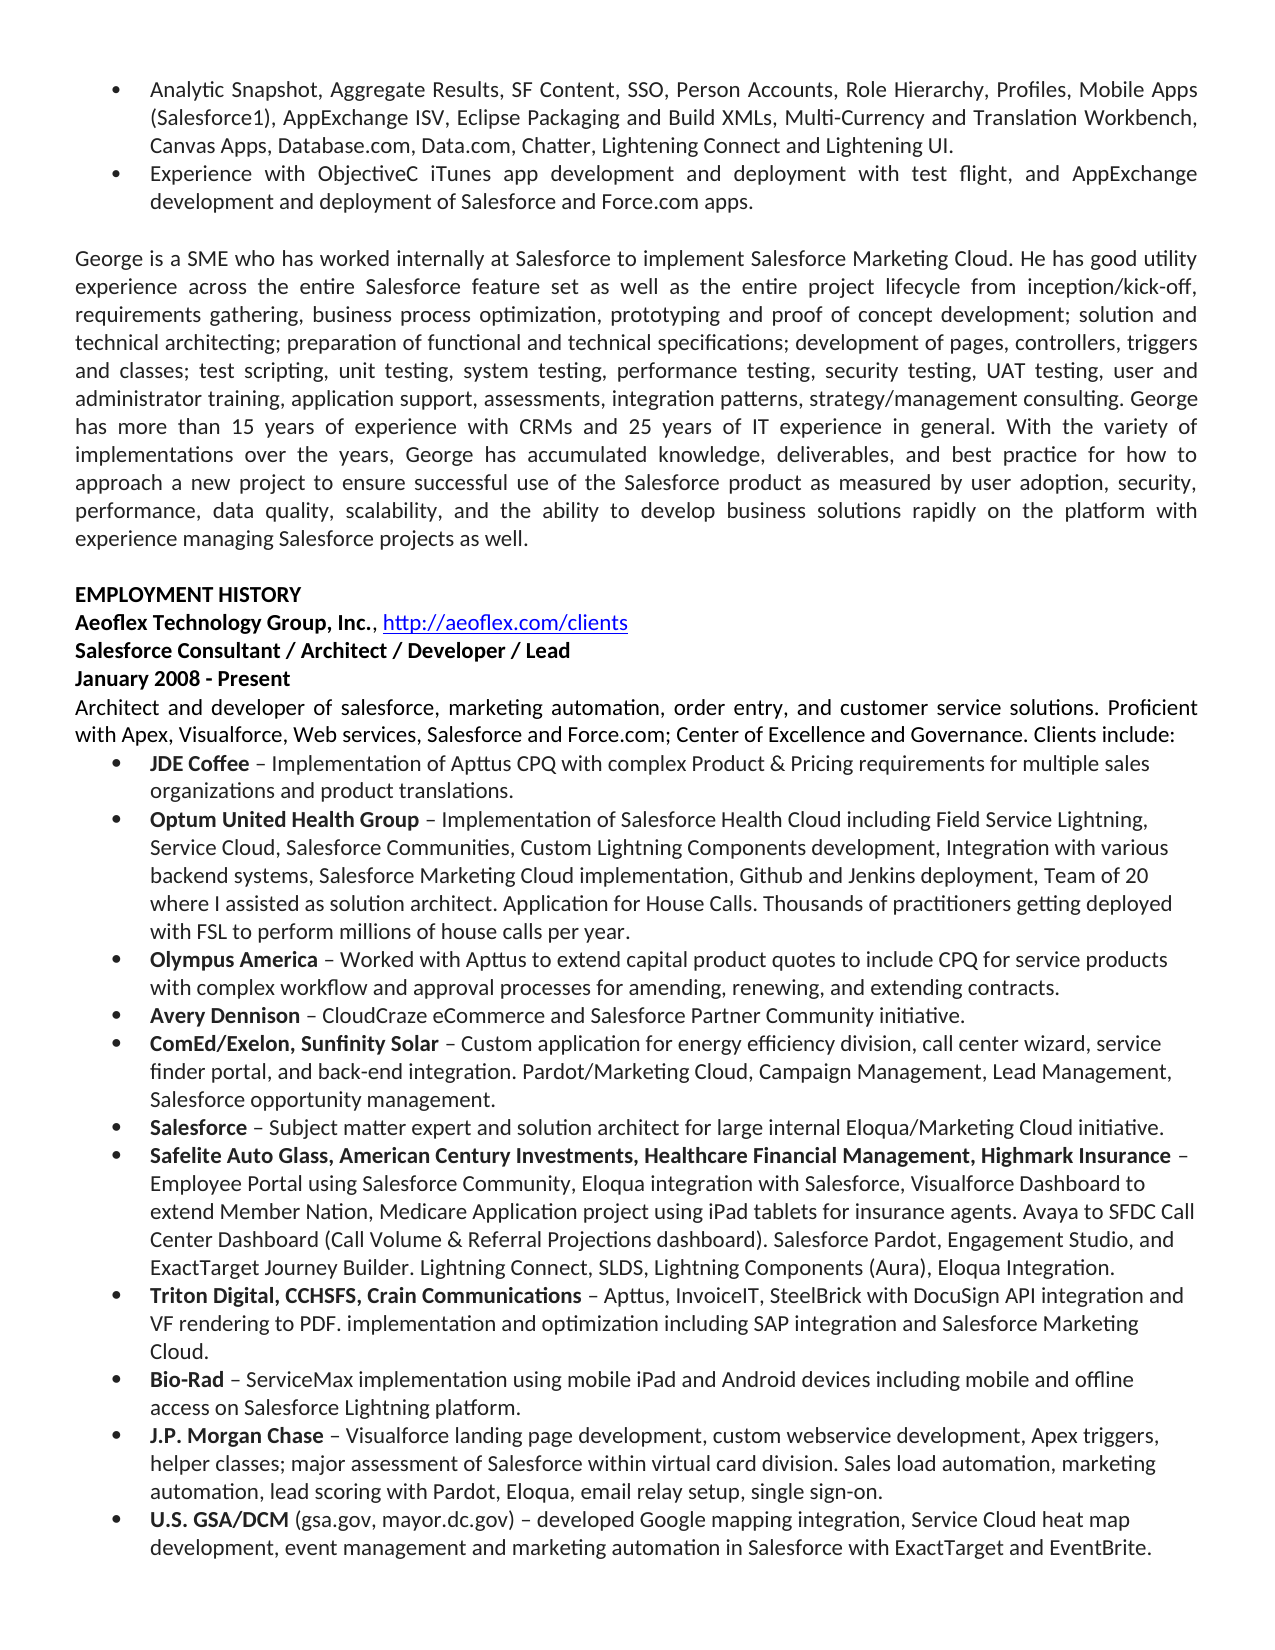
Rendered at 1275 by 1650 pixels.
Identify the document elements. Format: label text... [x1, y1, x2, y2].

text January 2008 - Present [75, 664, 1200, 693]
list J.P. Morgan Chase – Visualforce landing page development, custom webservice development, Apex triggers, helper classes; major assessment of Salesforce within virtual card division. Sales load automation, marketing automation, lead scoring with Pardot, Eloqua, email relay setup, single sign-on. [112, 1421, 1200, 1505]
text Salesforce Consultant / Architect / Developer / Lead [75, 637, 1200, 664]
text Architect and developer of salesforce, marketing automation, order entry, and customer service solutions. Proficient with Apex, Visualforce, Web services, Salesforce and Force.com; Center of Excellence and Governance. Clients include: [75, 693, 1200, 749]
list Optum United Health Group – Implementation of Salesforce Health Cloud including Field Service Lightning, Service Cloud, Salesforce Communities, Custom Lightning Components development, Integration with various backend systems, Salesforce Marketing Cloud implementation, Github and Jenkins deployment, Team of 20 where I assisted as solution architect. Application for House Calls. Thousands of practitioners getting deployed with FSL to perform millions of house calls per year. [112, 805, 1200, 945]
list Salesforce – Subject matter expert and solution architect for large internal Eloqua/Marketing Cloud initiative. [112, 1113, 1200, 1141]
list Bio-Rad – ServiceMax implementation using mobile iPad and Android devices including mobile and offline access on Salesforce Lightning platform. [112, 1365, 1200, 1421]
list Triton Digital, CCHSFS, Crain Communications – Apttus, InvoiceIT, SteelBrick with DocuSign API integration and VF rendering to PDF. implementation and optimization including SAP integration and Salesforce Marketing Cloud. [112, 1281, 1200, 1365]
list U.S. GSA/DCM (gsa.gov, mayor.dc.gov) – developed Google mapping integration, Service Cloud heat map development, event management and marketing automation in Salesforce with ExactTarget and EventBrite. [112, 1505, 1200, 1561]
text EMPLOYMENT HISTORY [75, 581, 1200, 608]
text George is a SME who has worked internally at Salesforce to implement Salesforce Marketing Cloud. He has good utility experience across the entire Salesforce feature set as well as the entire project lifecycle from inception/kick-off, requirements gathering, business process optimization, prototyping and proof of concept development; solution and technical architecting; preparation of functional and technical specifications; development of pages, controllers, triggers and classes; test scripting, unit testing, system testing, performance testing, security testing, UAT testing, user and administrator training, application support, assessments, integration patterns, strategy/management consulting. George has more than 15 years of experience with CRMs and 25 years of IT experience in general. With the variety of implementations over the years, George has accumulated knowledge, deliverables, and best practice for how to approach a new project to ensure successful use of the Salesforce product as measured by user adoption, security, performance, data quality, scalability, and the ability to develop business solutions rapidly on the platform with experience managing Salesforce projects as well. [75, 244, 1200, 552]
text Aeoflex Technology Group, Inc., http://aeoflex.com/clients [75, 608, 1200, 637]
list Olympus America – Worked with Apttus to extend capital product quotes to include CPQ for service products with complex workflow and approval processes for amending, renewing, and extending contracts. [112, 945, 1200, 1001]
list Avery Dennison – CloudCraze eCommerce and Salesforce Partner Community initiative. [112, 1001, 1200, 1029]
list Experience with ObjectiveC iTunes app development and deployment with test flight, and AppExchange development and deployment of Salesforce and Force.com apps. [112, 159, 1200, 215]
list Analytic Snapshot, Aggregate Results, SF Content, SSO, Person Accounts, Role Hierarchy, Profiles, Mobile Apps (Salesforce1), AppExchange ISV, Eclipse Packaging and Build XMLs, Multi-Currency and Translation Workbench, Canvas Apps, Database.com, Data.com, Chatter, Lightening Connect and Lightening UI. [112, 75, 1200, 159]
list JDE Coffee – Implementation of Apttus CPQ with complex Product & Pricing requirements for multiple sales organizations and product translations. [112, 749, 1200, 805]
list ComEd/Exelon, Sunfinity Solar – Custom application for energy efficiency division, call center wizard, service finder portal, and back-end integration. Pardot/Marketing Cloud, Campaign Management, Lead Management, Salesforce opportunity management. [112, 1029, 1200, 1113]
list Safelite Auto Glass, American Century Investments, Healthcare Financial Management, Highmark Insurance – Employee Portal using Salesforce Community, Eloqua integration with Salesforce, Visualforce Dashboard to extend Member Nation, Medicare Application project using iPad tablets for insurance agents. Avaya to SFDC Call Center Dashboard (Call Volume & Referral Projections dashboard). Salesforce Pardot, Engagement Studio, and ExactTarget Journey Builder. Lightning Connect, SLDS, Lightning Components (Aura), Eloqua Integration. [112, 1141, 1200, 1281]
